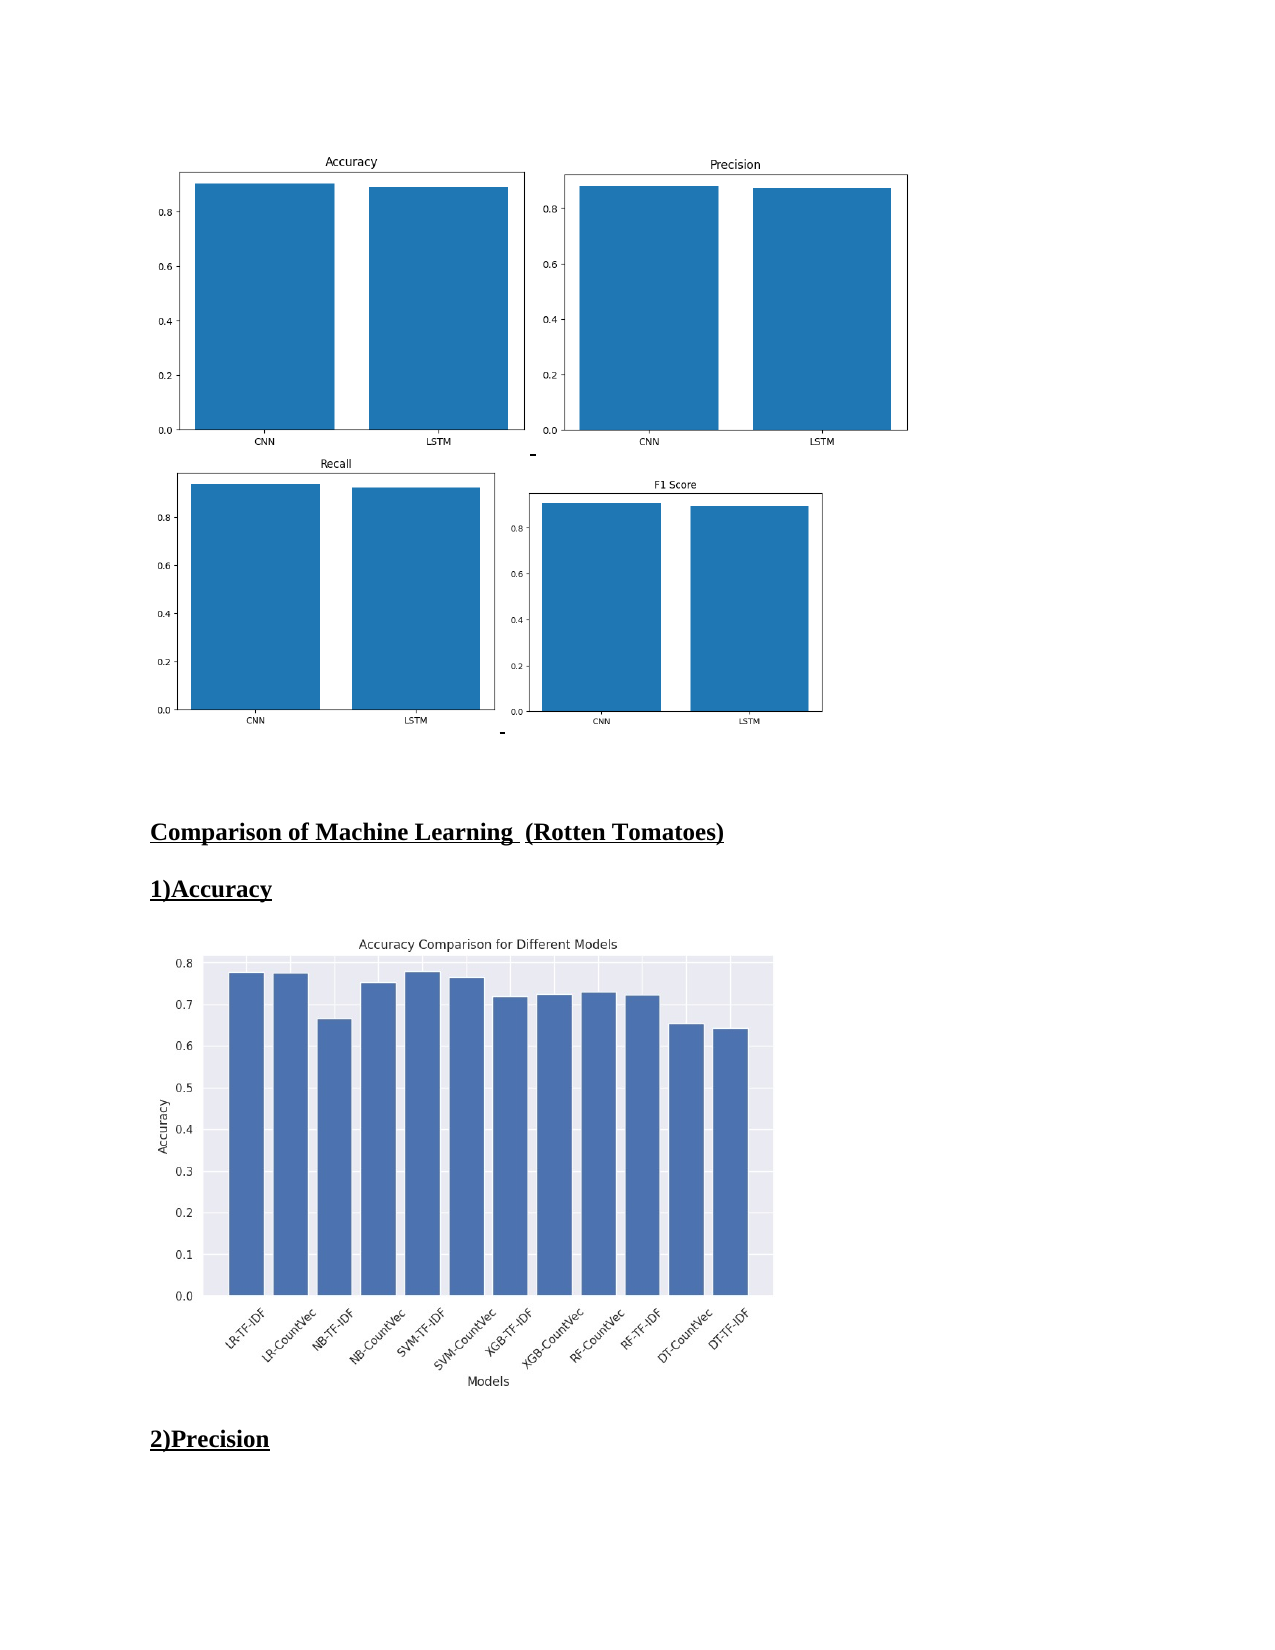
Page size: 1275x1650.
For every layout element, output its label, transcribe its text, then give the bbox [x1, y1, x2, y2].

text 2)Precision [150, 1424, 1125, 1453]
picture [535, 152, 913, 453]
picture [505, 474, 827, 731]
picture [150, 931, 780, 1396]
text 1)Accuracy [150, 874, 1125, 903]
text Comparison of Machine Learning (Rotten Tomatoes) [150, 817, 1125, 845]
picture [150, 150, 530, 731]
